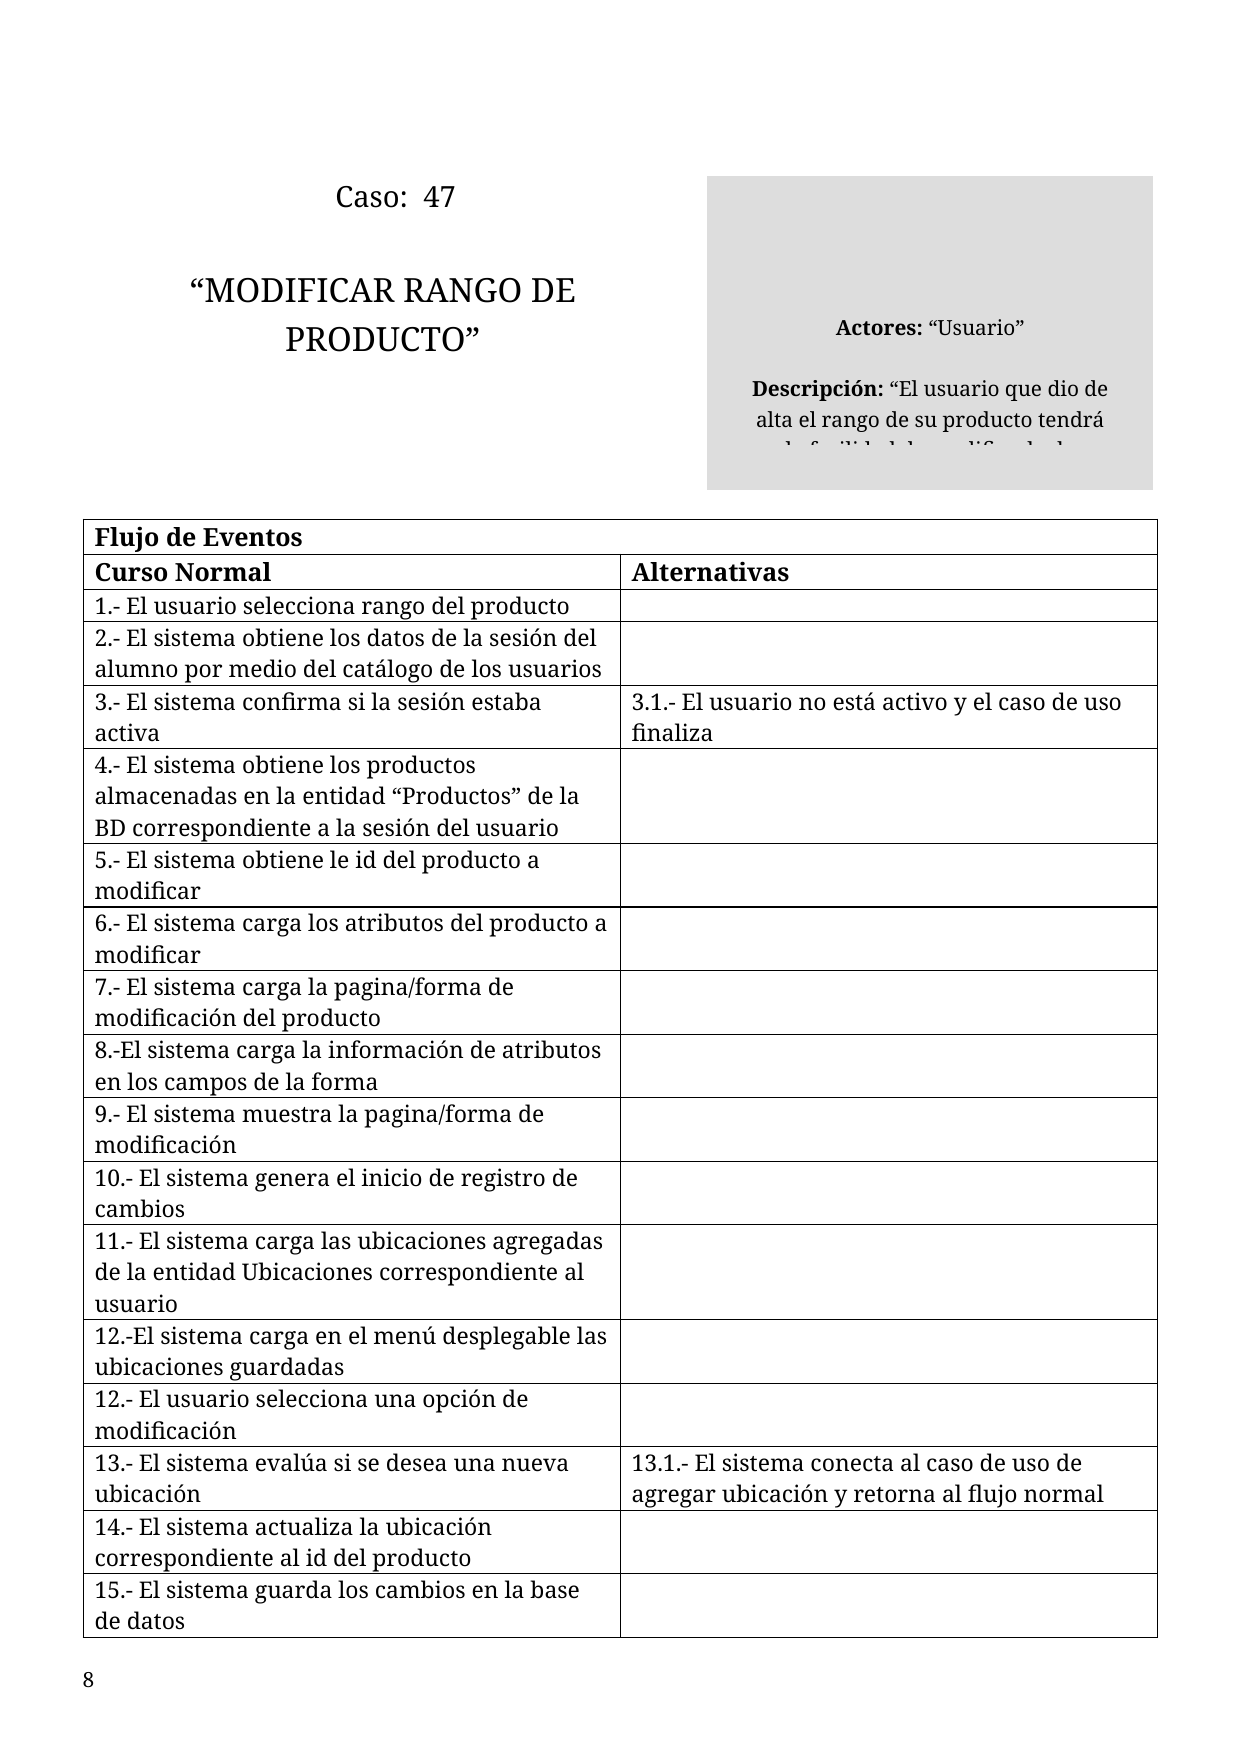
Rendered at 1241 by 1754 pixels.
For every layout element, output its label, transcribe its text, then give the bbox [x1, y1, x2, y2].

table_header Caso: 47 [83, 176, 707, 490]
table_cell [621, 622, 1157, 684]
table_cell [621, 1035, 1157, 1097]
table_cell 7.- El sistema carga la pagina/forma de modificación del producto [84, 971, 620, 1033]
table_cell [621, 749, 1157, 843]
table_cell 1.- El usuario selecciona rango del producto [84, 590, 620, 621]
table_cell 10.- El sistema genera el inicio de registro de cambios [84, 1162, 620, 1224]
table_cell 11.- El sistema carga las ubicaciones agregadas de la entidad Ubicaciones correspondiente al usuario [84, 1225, 620, 1319]
table_cell [621, 844, 1157, 906]
table_cell [621, 908, 1157, 970]
table_cell 8.-El sistema carga la información de atributos en los campos de la forma [84, 1035, 620, 1097]
table_cell [621, 971, 1157, 1033]
table_cell 3.- El sistema confirma si la sesión estaba activa [84, 686, 620, 748]
table_cell [621, 590, 1157, 621]
table_cell 13.1.- El sistema conecta al caso de uso de agregar ubicación y retorna al flujo normal [621, 1447, 1157, 1509]
table_cell [621, 1098, 1157, 1161]
table_cell Alternativas [621, 555, 1157, 589]
table_cell Curso Normal [84, 555, 620, 589]
table_cell [621, 1225, 1157, 1319]
table_cell 4.- El sistema obtiene los productos almacenadas en la entidad “Productos” de la BD correspondiente a la sesión del usuario [84, 749, 620, 843]
table_header Flujo de Eventos [84, 520, 1157, 553]
table_header [1153, 176, 1158, 490]
table_cell 12.-El sistema carga en el menú desplegable las ubicaciones guardadas [84, 1320, 620, 1382]
table_cell 9.- El sistema muestra la pagina/forma de modificación [84, 1098, 620, 1161]
table_cell [621, 1162, 1157, 1224]
table_cell [621, 1384, 1157, 1446]
table_cell 12.- El usuario selecciona una opción de modificación [84, 1384, 620, 1446]
table_cell 13.- El sistema evalúa si se desea una nueva ubicación [84, 1447, 620, 1509]
table_cell 15.- El sistema guarda los cambios en la base de datos [84, 1574, 620, 1637]
table_cell [621, 1574, 1157, 1637]
table_cell 6.- El sistema carga los atributos del producto a modificar [84, 908, 620, 970]
table_cell 2.- El sistema obtiene los datos de la sesión del alumno por medio del catálogo de los usuarios [84, 622, 620, 684]
table_cell [621, 1511, 1157, 1573]
table_cell [621, 1320, 1157, 1382]
table_cell 14.- El sistema actualiza la ubicación correspondiente al id del producto [84, 1511, 620, 1573]
table_cell 3.1.- El usuario no está activo y el caso de uso finaliza [621, 686, 1157, 748]
table_cell 5.- El sistema obtiene le id del producto a modificar [84, 844, 620, 906]
